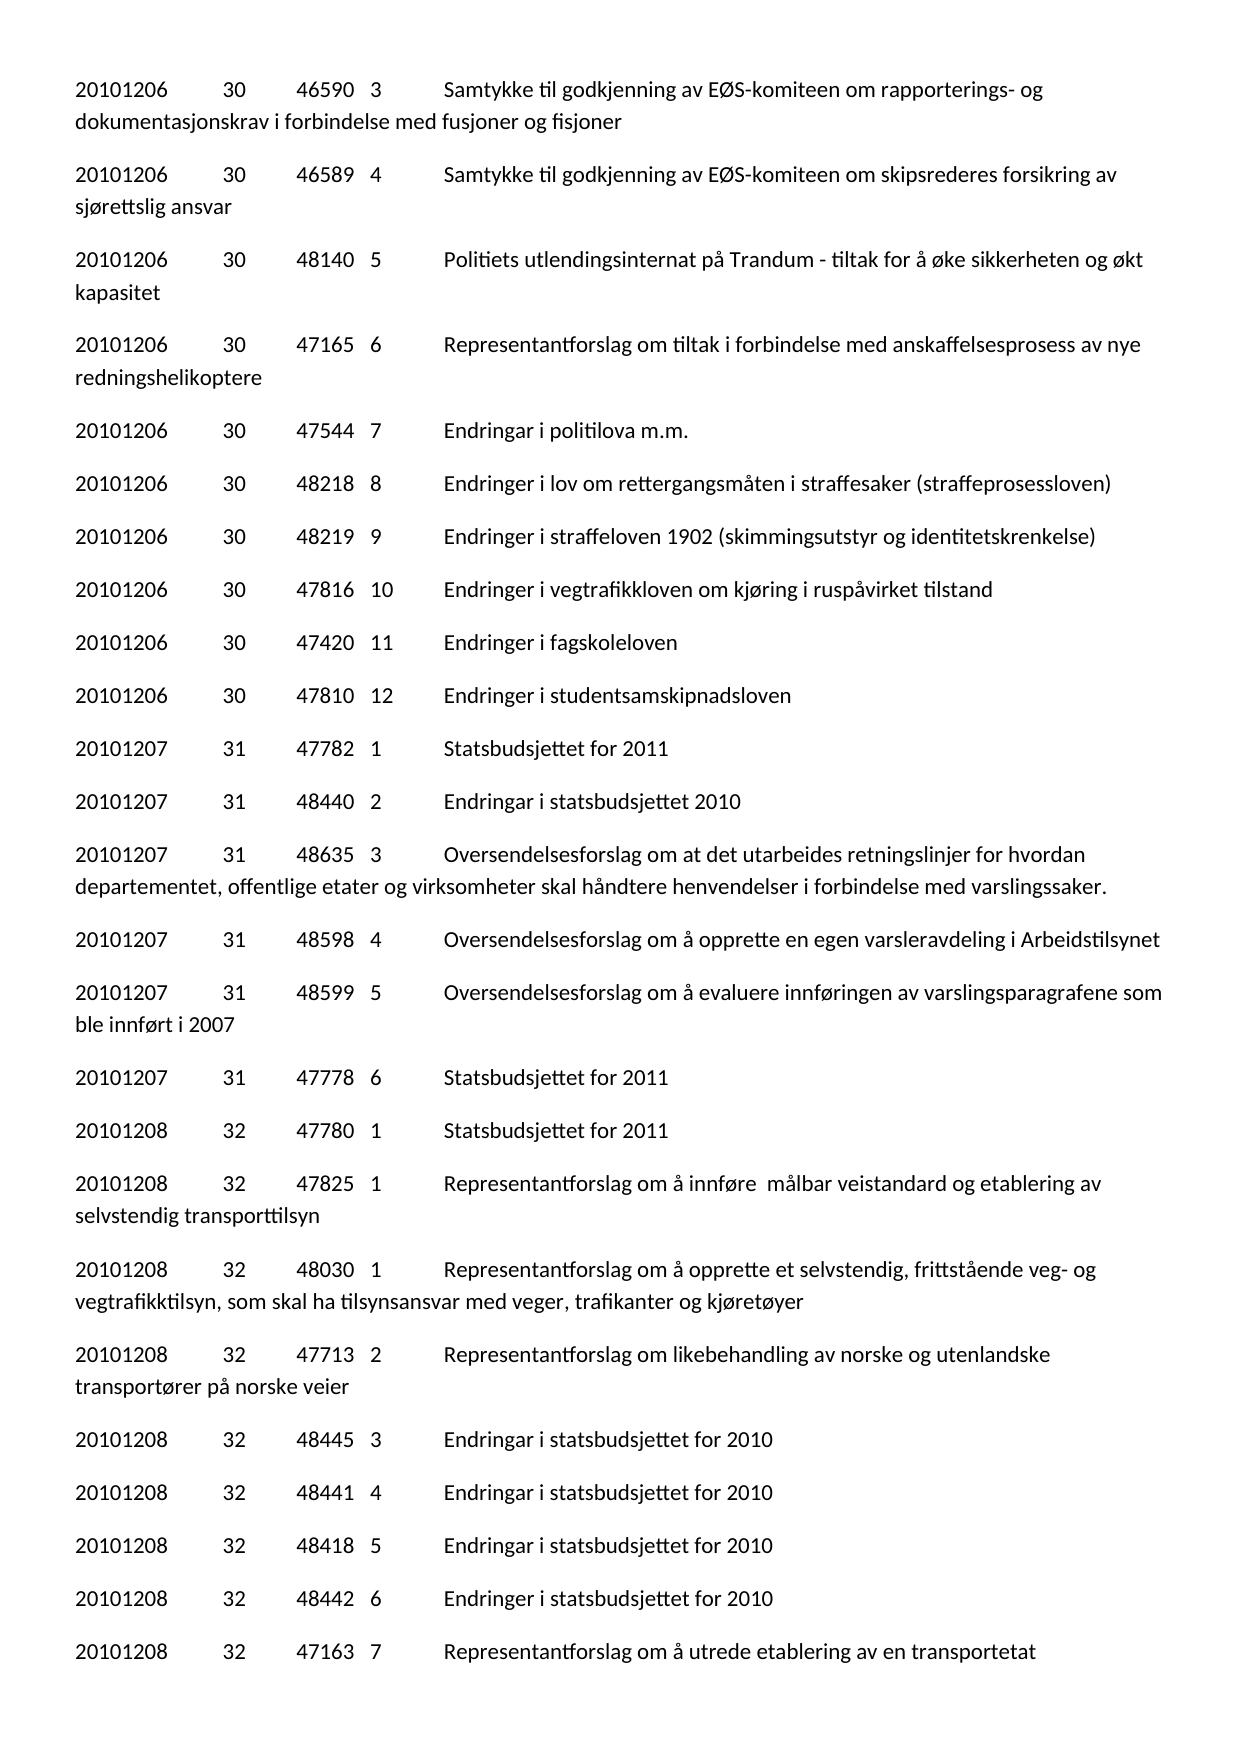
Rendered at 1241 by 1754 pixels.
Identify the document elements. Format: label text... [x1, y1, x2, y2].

text 20101206 30 46590 3 Samtykke til godkjenning av EØS-komiteen om rapporterings- og dokumentasjonskrav i forbindelse med fusjoner og fisjoner [75, 75, 1165, 135]
text 20101206 30 48140 5 Politiets utlendingsinternat på Trandum - tiltak for å øke sikkerheten og økt kapasitet [75, 245, 1165, 306]
text 20101207 31 48598 4 Oversendelsesforslag om å opprette en egen varsleravdeling i Arbeidstilsynet [75, 925, 1165, 953]
text 20101206 30 47420 11 Endringer i fagskoleloven [75, 628, 1165, 656]
text 20101207 31 48635 3 Oversendelsesforslag om at det utarbeides retningslinjer for hvordan departementet, offentlige etater og virksomheter skal håndtere henvendelser i forbindelse med varslingssaker. [75, 840, 1165, 900]
text 20101208 32 47825 1 Representantforslag om å innføre målbar veistandard og etablering av selvstendig transporttilsyn [75, 1169, 1165, 1230]
text 20101208 32 48418 5 Endringar i statsbudsjettet for 2010 [75, 1531, 1165, 1559]
text 20101206 30 47544 7 Endringar i politilova m.m. [75, 416, 1165, 444]
text 20101206 30 48219 9 Endringer i straffeloven 1902 (skimmingsutstyr og identitetskrenkelse) [75, 522, 1165, 550]
text 20101208 32 47163 7 Representantforslag om å utrede etablering av en transportetat [75, 1637, 1165, 1665]
text 20101208 32 48445 3 Endringar i statsbudsjettet for 2010 [75, 1425, 1165, 1453]
text 20101208 32 48442 6 Endringer i statsbudsjettet for 2010 [75, 1584, 1165, 1612]
text 20101207 31 47782 1 Statsbudsjettet for 2011 [75, 734, 1165, 762]
text 20101208 32 48441 4 Endringar i statsbudsjettet for 2010 [75, 1478, 1165, 1506]
text 20101206 30 48218 8 Endringer i lov om rettergangsmåten i straffesaker (straffeprosessloven) [75, 469, 1165, 497]
text 20101206 30 47165 6 Representantforslag om tiltak i forbindelse med anskaffelsesprosess av nye redningshelikoptere [75, 331, 1165, 391]
text 20101206 30 46589 4 Samtykke til godkjenning av EØS-komiteen om skipsrederes forsikring av sjørettslig ansvar [75, 160, 1165, 220]
text 20101206 30 47810 12 Endringer i studentsamskipnadsloven [75, 681, 1165, 709]
text 20101208 32 47713 2 Representantforslag om likebehandling av norske og utenlandske transportører på norske veier [75, 1340, 1165, 1400]
text 20101207 31 48440 2 Endringar i statsbudsjettet 2010 [75, 787, 1165, 815]
text 20101208 32 48030 1 Representantforslag om å opprette et selvstendig, frittstående veg- og vegtrafikktilsyn, som skal ha tilsynsansvar med veger, trafikanter og kjøretøyer [75, 1255, 1165, 1315]
text 20101207 31 47778 6 Statsbudsjettet for 2011 [75, 1063, 1165, 1091]
text 20101206 30 47816 10 Endringer i vegtrafikkloven om kjøring i ruspåvirket tilstand [75, 575, 1165, 603]
text 20101208 32 47780 1 Statsbudsjettet for 2011 [75, 1116, 1165, 1144]
text 20101207 31 48599 5 Oversendelsesforslag om å evaluere innføringen av varslingsparagrafene som ble innført i 2007 [75, 978, 1165, 1038]
